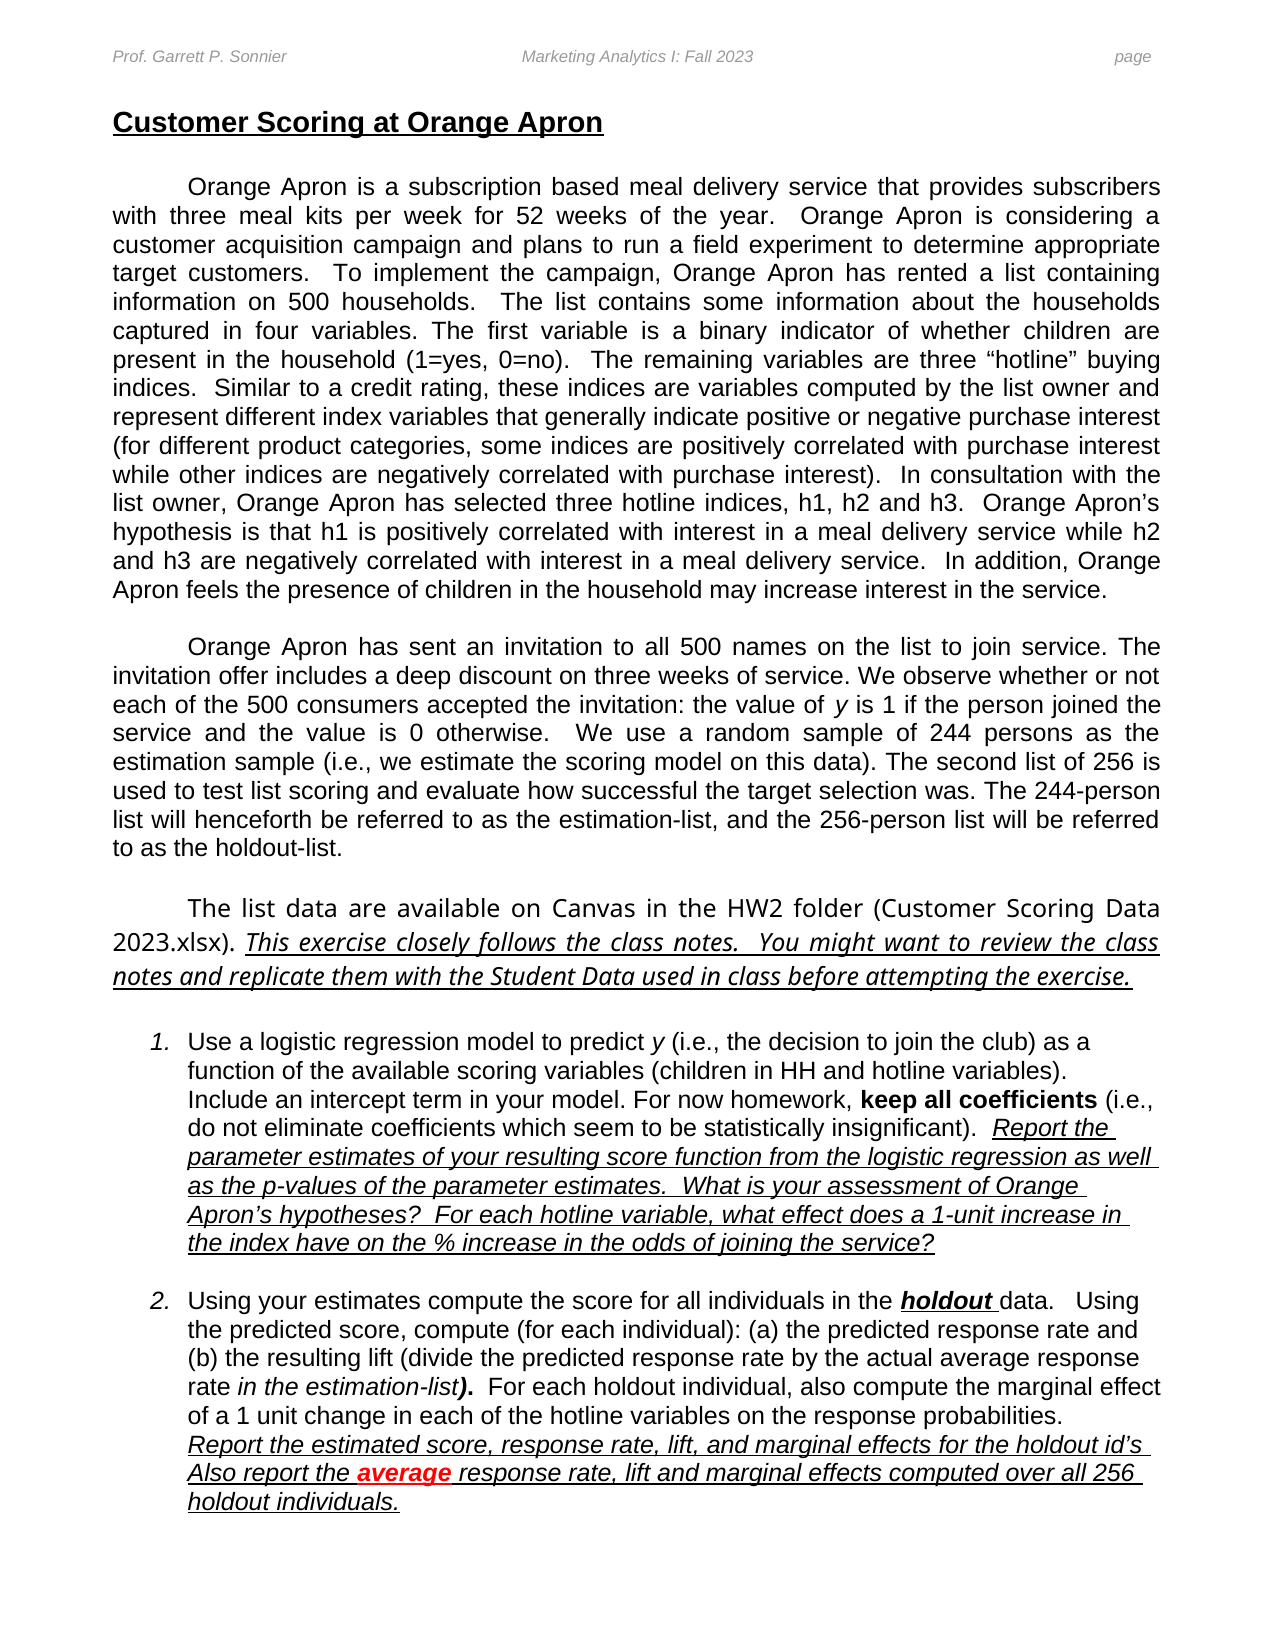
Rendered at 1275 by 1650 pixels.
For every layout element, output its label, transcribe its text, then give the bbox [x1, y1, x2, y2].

list Use a logistic regression model to predict y (i.e., the decision to join the club) as a function of the available scoring variables (children in HH and hotline variables). Include an intercept term in your model. For now homework, keep all coefficients (i.e., do not eliminate coefficients which seem to be statistically insignificant). Report the parameter estimates of your resulting score function from the logistic regression as well as the p-values of the parameter estimates. What is your assessment of Orange Apron’s hypotheses? For each hotline variable, what effect does a 1-unit increase in the index have on the % increase in the odds of joining the service? [150, 1027, 1162, 1257]
text Orange Apron has sent an invitation to all 500 names on the list to join service. The invitation offer includes a deep discount on three weeks of service. We observe whether or not each of the 500 consumers accepted the invitation: the value of y is 1 if the person joined the service and the value is 0 otherwise. We use a random sample of 244 persons as the estimation sample (i.e., we estimate the scoring model on this data). The second list of 256 is used to test list scoring and evaluate how successful the target selection was. The 244-person list will henceforth be referred to as the estimation-list, and the 256-person list will be referred to as the holdout-list. [112, 632, 1162, 862]
text Customer Scoring at Orange Apron [112, 105, 1162, 138]
list Report the estimated score, response rate, lift, and marginal effects for the holdout id’s Also report the average response rate, lift and marginal effects computed over all 256 holdout individuals. [187, 1429, 1162, 1516]
text Orange Apron is a subscription based meal delivery service that provides subscribers with three meal kits per week for 52 weeks of the year. Orange Apron is considering a customer acquisition campaign and plans to run a field experiment to determine appropriate target customers. To implement the campaign, Orange Apron has rented a list containing information on 500 households. The list contains some information about the households captured in four variables. The first variable is a binary indicator of whether children are present in the household (1=yes, 0=no). The remaining variables are three “hotline” buying indices. Similar to a credit rating, these indices are variables computed by the list owner and represent different index variables that generally indicate positive or negative purchase interest (for different product categories, some indices are positively correlated with purchase interest while other indices are negatively correlated with purchase interest). In consultation with the list owner, Orange Apron has selected three hotline indices, h1, h2 and h3. Orange Apron’s hypothesis is that h1 is positively correlated with interest in a meal delivery service while h2 and h3 are negatively correlated with interest in a meal delivery service. In addition, Orange Apron feels the presence of children in the household may increase interest in the service. [112, 172, 1162, 603]
text The list data are available on Canvas in the HW2 folder (Customer Scoring Data 2023.xlsx). This exercise closely follows the class notes. You might want to review the class notes and replicate them with the Student Data used in class before attempting the exercise. [112, 891, 1162, 993]
list Using your estimates compute the score for all individuals in the holdout data. Using the predicted score, compute (for each individual): (a) the predicted response rate and (b) the resulting lift (divide the predicted response rate by the actual average response rate in the estimation-list). For each holdout individual, also compute the marginal effect of a 1 unit change in each of the hotline variables on the response probabilities. [150, 1286, 1162, 1429]
